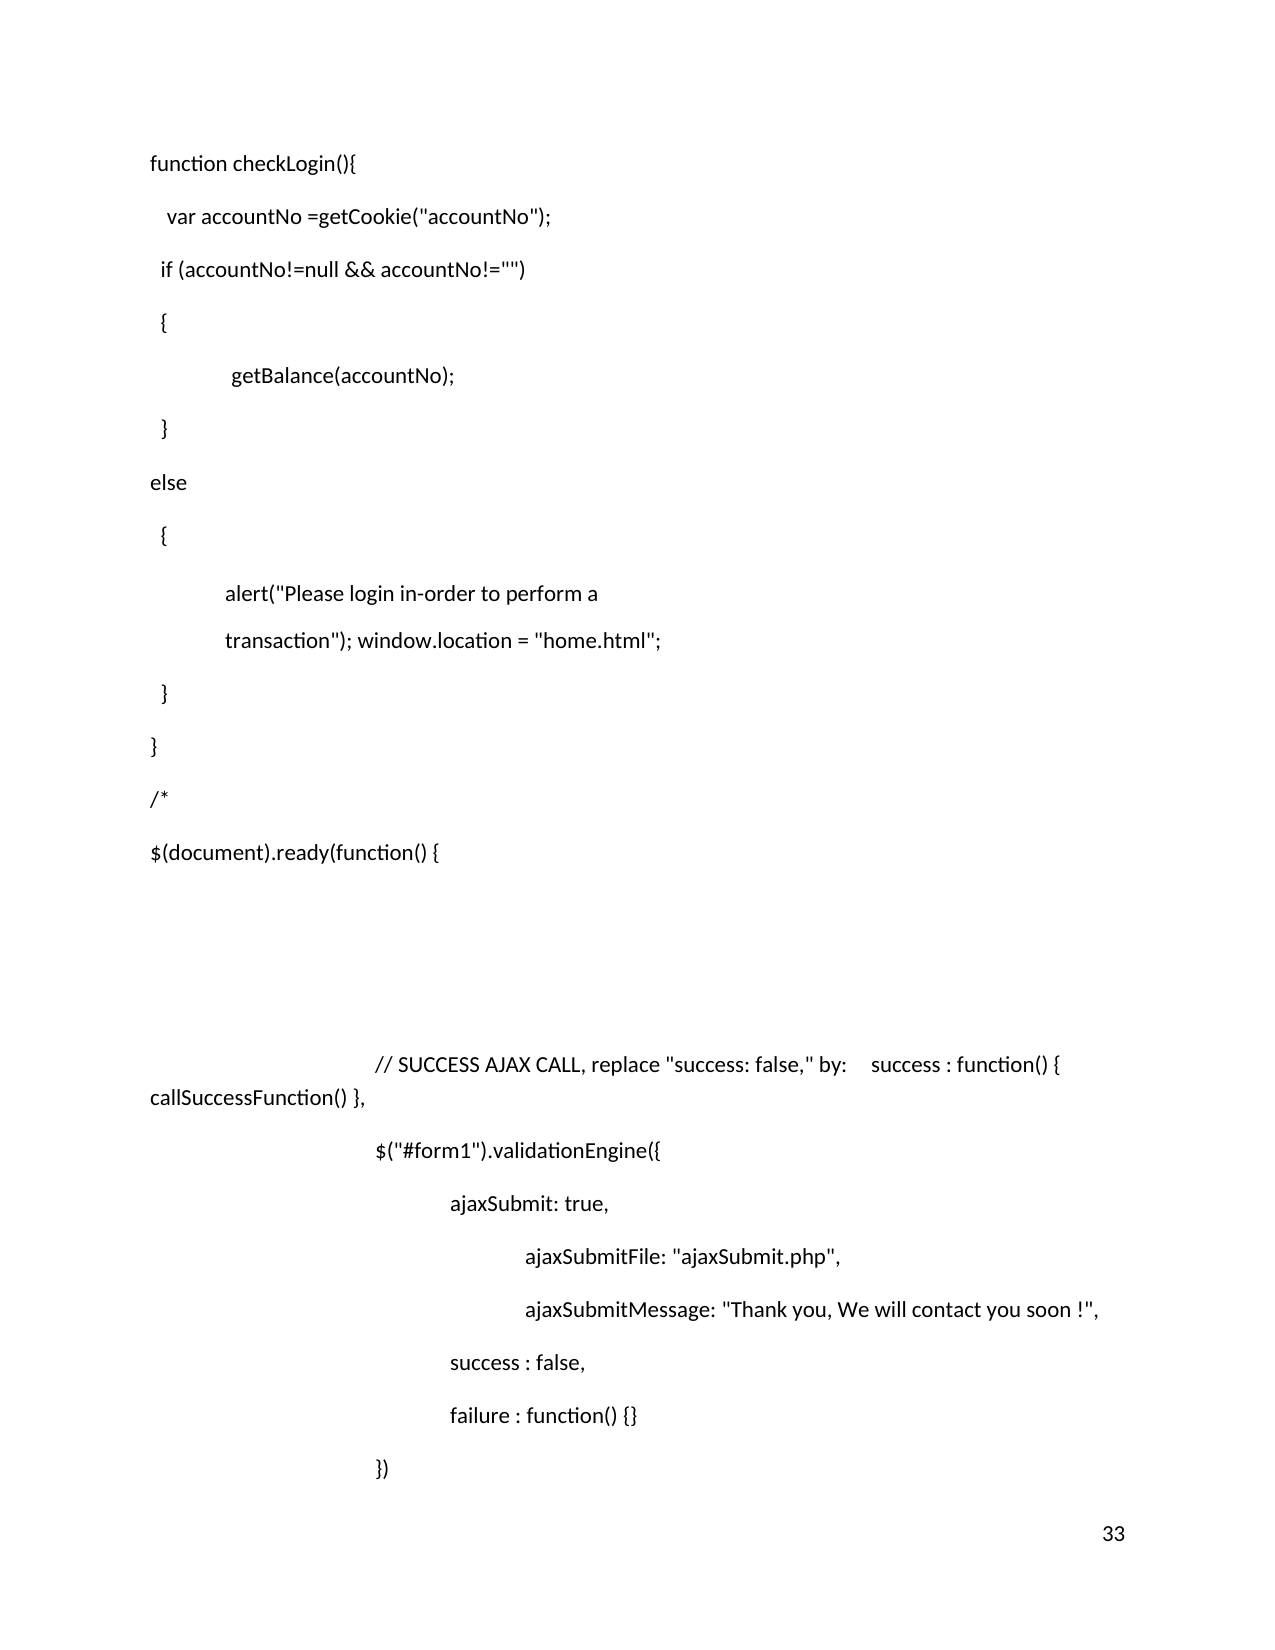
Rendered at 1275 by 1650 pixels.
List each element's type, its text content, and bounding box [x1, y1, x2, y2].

text }) [375, 1454, 1125, 1482]
text else [150, 468, 1125, 496]
text callSuccessFunction() }, [150, 1083, 1125, 1111]
text ajaxSubmitFile: "ajaxSubmit.php", [525, 1242, 1125, 1270]
text { [160, 308, 1125, 337]
text 33 [150, 1519, 1125, 1547]
text { [160, 521, 1125, 549]
text var accountNo =getCookie("accountNo"); [167, 202, 1125, 231]
text } [150, 732, 1125, 760]
text /* [150, 785, 1125, 813]
text ajaxSubmit: true, [450, 1189, 1125, 1217]
text } [160, 414, 1125, 443]
text success : false, [450, 1348, 1125, 1376]
text $(document).ready(function() { [150, 838, 1125, 866]
text $("#form1").validationEngine({ [375, 1136, 1125, 1164]
text failure : function() {} [450, 1401, 1125, 1429]
text // SUCCESS AJAX CALL, replace "success: false," by: success : function() { [375, 1050, 1125, 1078]
text ajaxSubmitMessage: "Thank you, We will contact you soon !", [525, 1295, 1125, 1323]
text } [160, 679, 1125, 707]
text function checkLogin(){ [150, 149, 1125, 177]
text if (accountNo!=null && accountNo!="") [160, 256, 1125, 283]
text getBalance(accountNo); [231, 362, 1125, 389]
text alert("Please login in-order to perform a transaction"); window.location = "home.html"; [225, 579, 731, 654]
